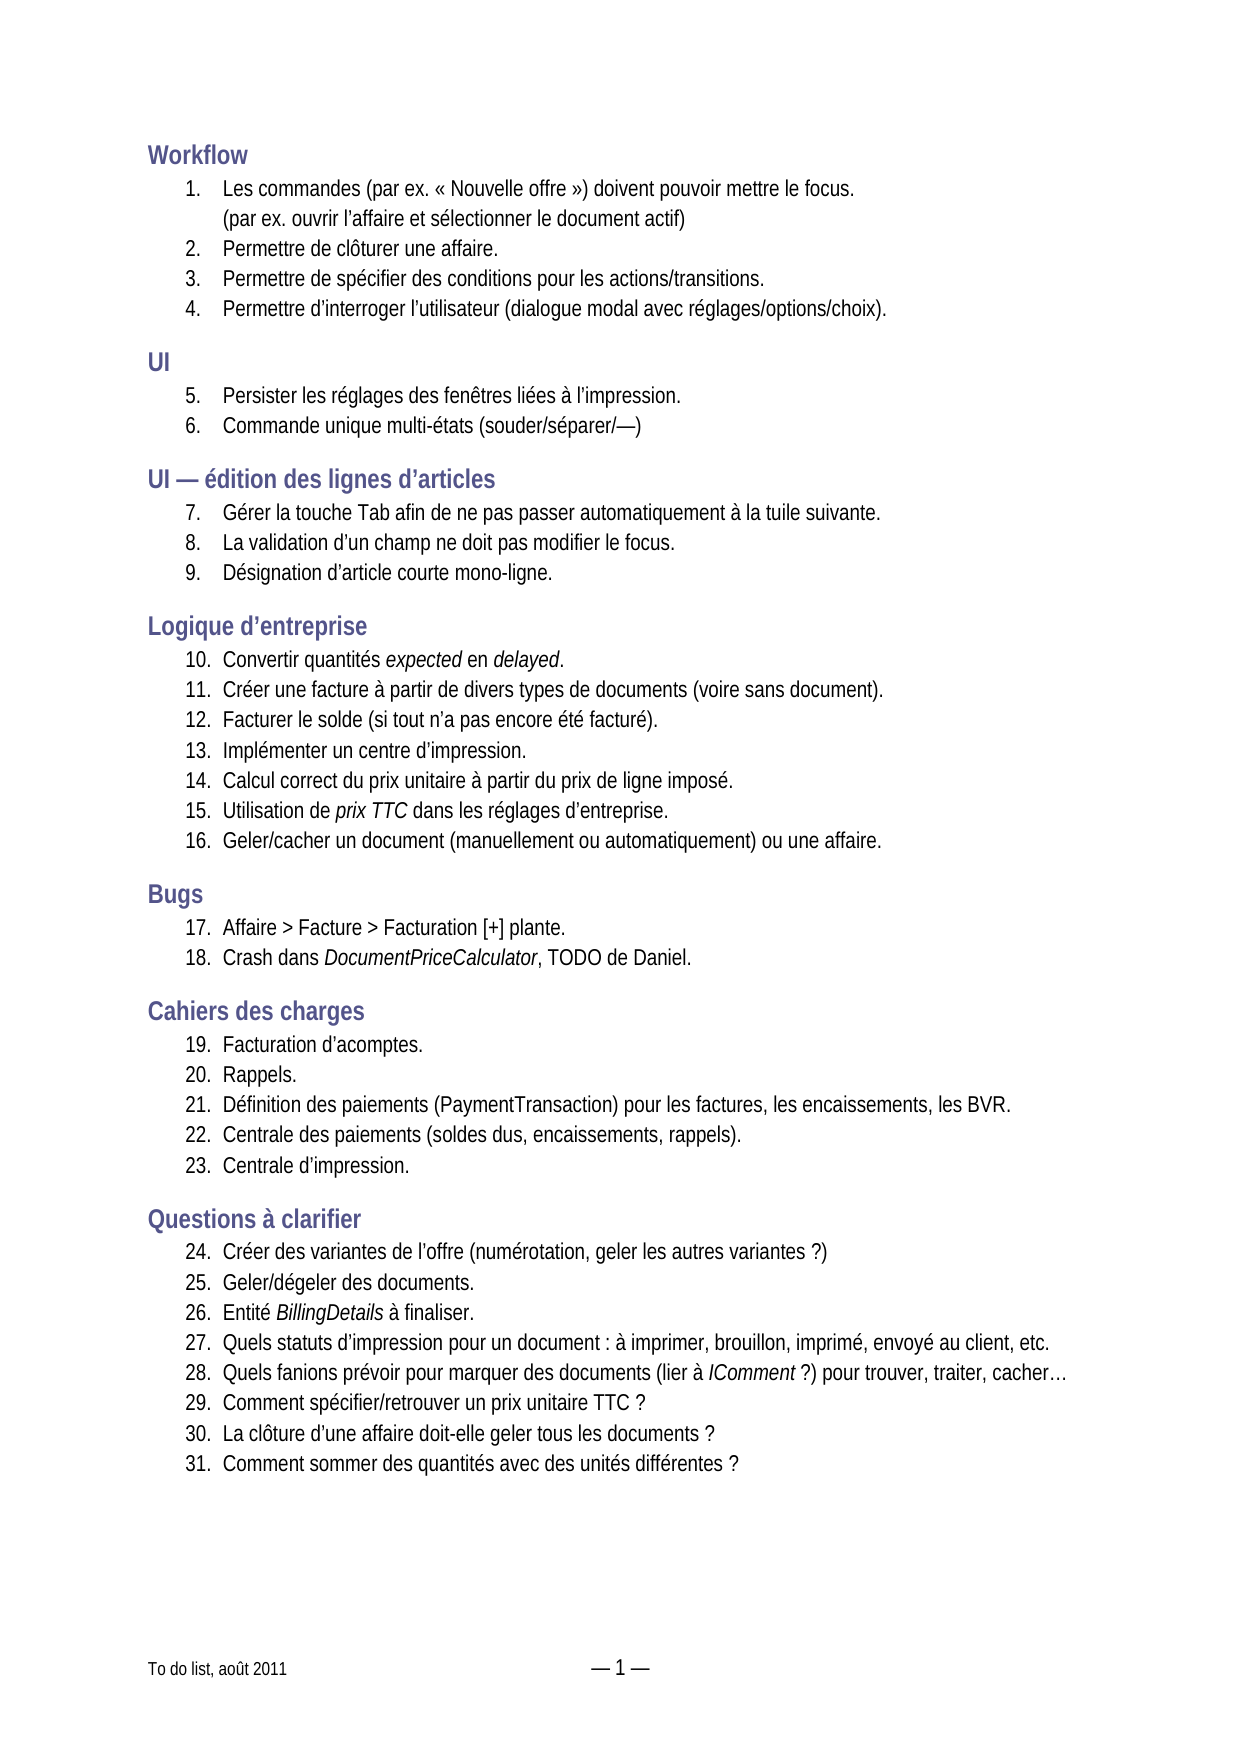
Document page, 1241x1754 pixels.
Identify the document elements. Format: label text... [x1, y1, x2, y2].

subtitle Workflow [148, 139, 1092, 170]
list Comment spécifier/retrouver un prix unitaire TTC ? [185, 1389, 1092, 1416]
list Entité BillingDetails à finaliser. [185, 1299, 1092, 1325]
list Quels statuts d’impression pour un document : à imprimer, brouillon, imprimé, envoyé au client, etc. [185, 1329, 1092, 1355]
list Implémenter un centre d’impression. [185, 737, 1092, 763]
list Persister les réglages des fenêtres liées à l’impression. [185, 382, 1092, 408]
list Centrale d’impression. [185, 1152, 1092, 1178]
list Définition des paiements (PaymentTransaction) pour les factures, les encaissements, les BVR. [185, 1091, 1092, 1118]
subtitle Bugs [148, 878, 1092, 909]
list Commande unique multi-états (souder/séparer/—) [185, 412, 1092, 439]
list Facturer le solde (si tout n’a pas encore été facturé). [185, 706, 1092, 733]
list Geler/cacher un document (manuellement ou automatiquement) ou une affaire. [185, 827, 1092, 854]
list Permettre d’interroger l’utilisateur (dialogue modal avec réglages/options/choix). [185, 295, 1092, 322]
list Les commandes (par ex. « Nouvelle offre ») doivent pouvoir mettre le focus. (par ex. ouvrir l’affaire et sélectionner le document actif) [185, 174, 1092, 231]
list Comment sommer des quantités avec des unités différentes ? [185, 1450, 1092, 1476]
list Permettre de clôturer une affaire. [185, 235, 1092, 261]
list Créer une facture à partir de divers types de documents (voire sans document). [185, 676, 1092, 703]
list Calcul correct du prix unitaire à partir du prix de ligne imposé. [185, 767, 1092, 793]
list Convertir quantités expected en delayed. [185, 646, 1092, 672]
subtitle Cahiers des charges [148, 995, 1092, 1026]
list Désignation d’article courte mono-ligne. [185, 559, 1092, 586]
list La clôture d’une affaire doit-elle geler tous les documents ? [185, 1419, 1092, 1446]
list Facturation d’acomptes. [185, 1031, 1092, 1057]
list Utilisation de prix TTC dans les réglages d’entreprise. [185, 797, 1092, 823]
list Quels fanions prévoir pour marquer des documents (lier à IComment ?) pour trouver, traiter, cacher… [185, 1359, 1092, 1386]
list Centrale des paiements (soldes dus, encaissements, rappels). [185, 1121, 1092, 1148]
list Rappels. [185, 1061, 1092, 1087]
list Permettre de spécifier des conditions pour les actions/transitions. [185, 265, 1092, 292]
subtitle Questions à clarifier [148, 1203, 1092, 1234]
subtitle Logique d’entreprise [148, 610, 1092, 641]
list Gérer la touche Tab afin de ne pas passer automatiquement à la tuile suivante. [185, 499, 1092, 525]
list La validation d’un champ ne doit pas modifier le focus. [185, 529, 1092, 556]
list Crash dans DocumentPriceCalculator, TODO de Daniel. [185, 944, 1092, 971]
list Geler/dégeler des documents. [185, 1268, 1092, 1295]
subtitle UI — édition des lignes d’articles [148, 463, 1092, 494]
subtitle UI [148, 346, 1092, 377]
list Créer des variantes de l’offre (numérotation, geler les autres variantes ?) [185, 1238, 1092, 1265]
list Affaire > Facture > Facturation [+] plante. [185, 914, 1092, 940]
